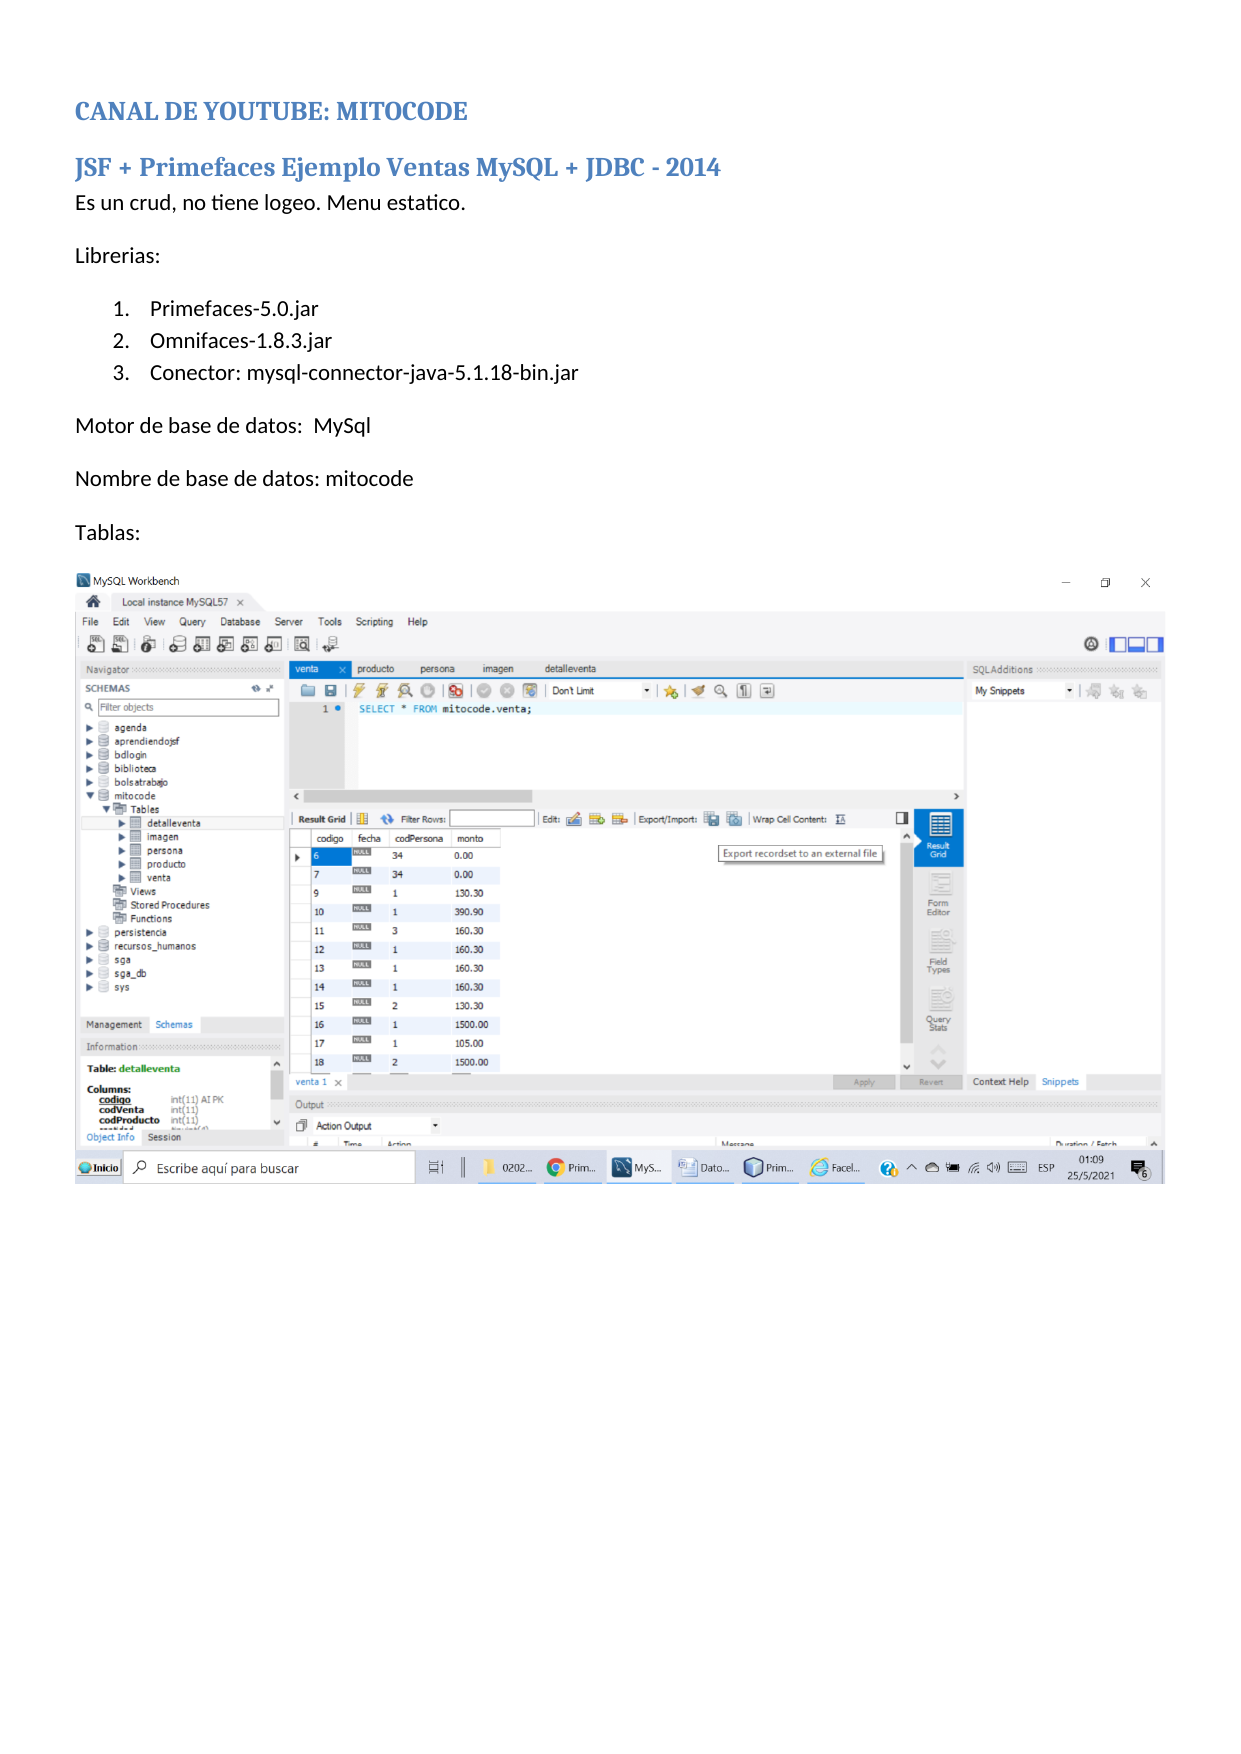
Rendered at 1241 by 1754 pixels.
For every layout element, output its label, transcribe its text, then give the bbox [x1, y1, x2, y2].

text Motor de base de datos: MySql [75, 412, 1165, 439]
list Conector: mysql-connector-java-5.1.18-bin.jar [112, 358, 1165, 387]
subtitle JSF + Primefaces Ejemplo Ventas MySQL + JDBC - 2014 [75, 152, 1165, 183]
picture [75, 570, 1166, 1184]
list Primefaces-5.0.jar [112, 294, 1165, 322]
text Es un crud, no tiene logeo. Menu estatico. [75, 188, 1165, 216]
text Tablas: [75, 518, 1165, 546]
text Nombre de base de datos: mitocode [75, 464, 1165, 493]
text Librerias: [75, 241, 1165, 269]
subtitle CANAL DE YOUTUBE: MITOCODE [75, 96, 1165, 127]
list Omnifaces-1.8.3.jar [112, 326, 1165, 354]
